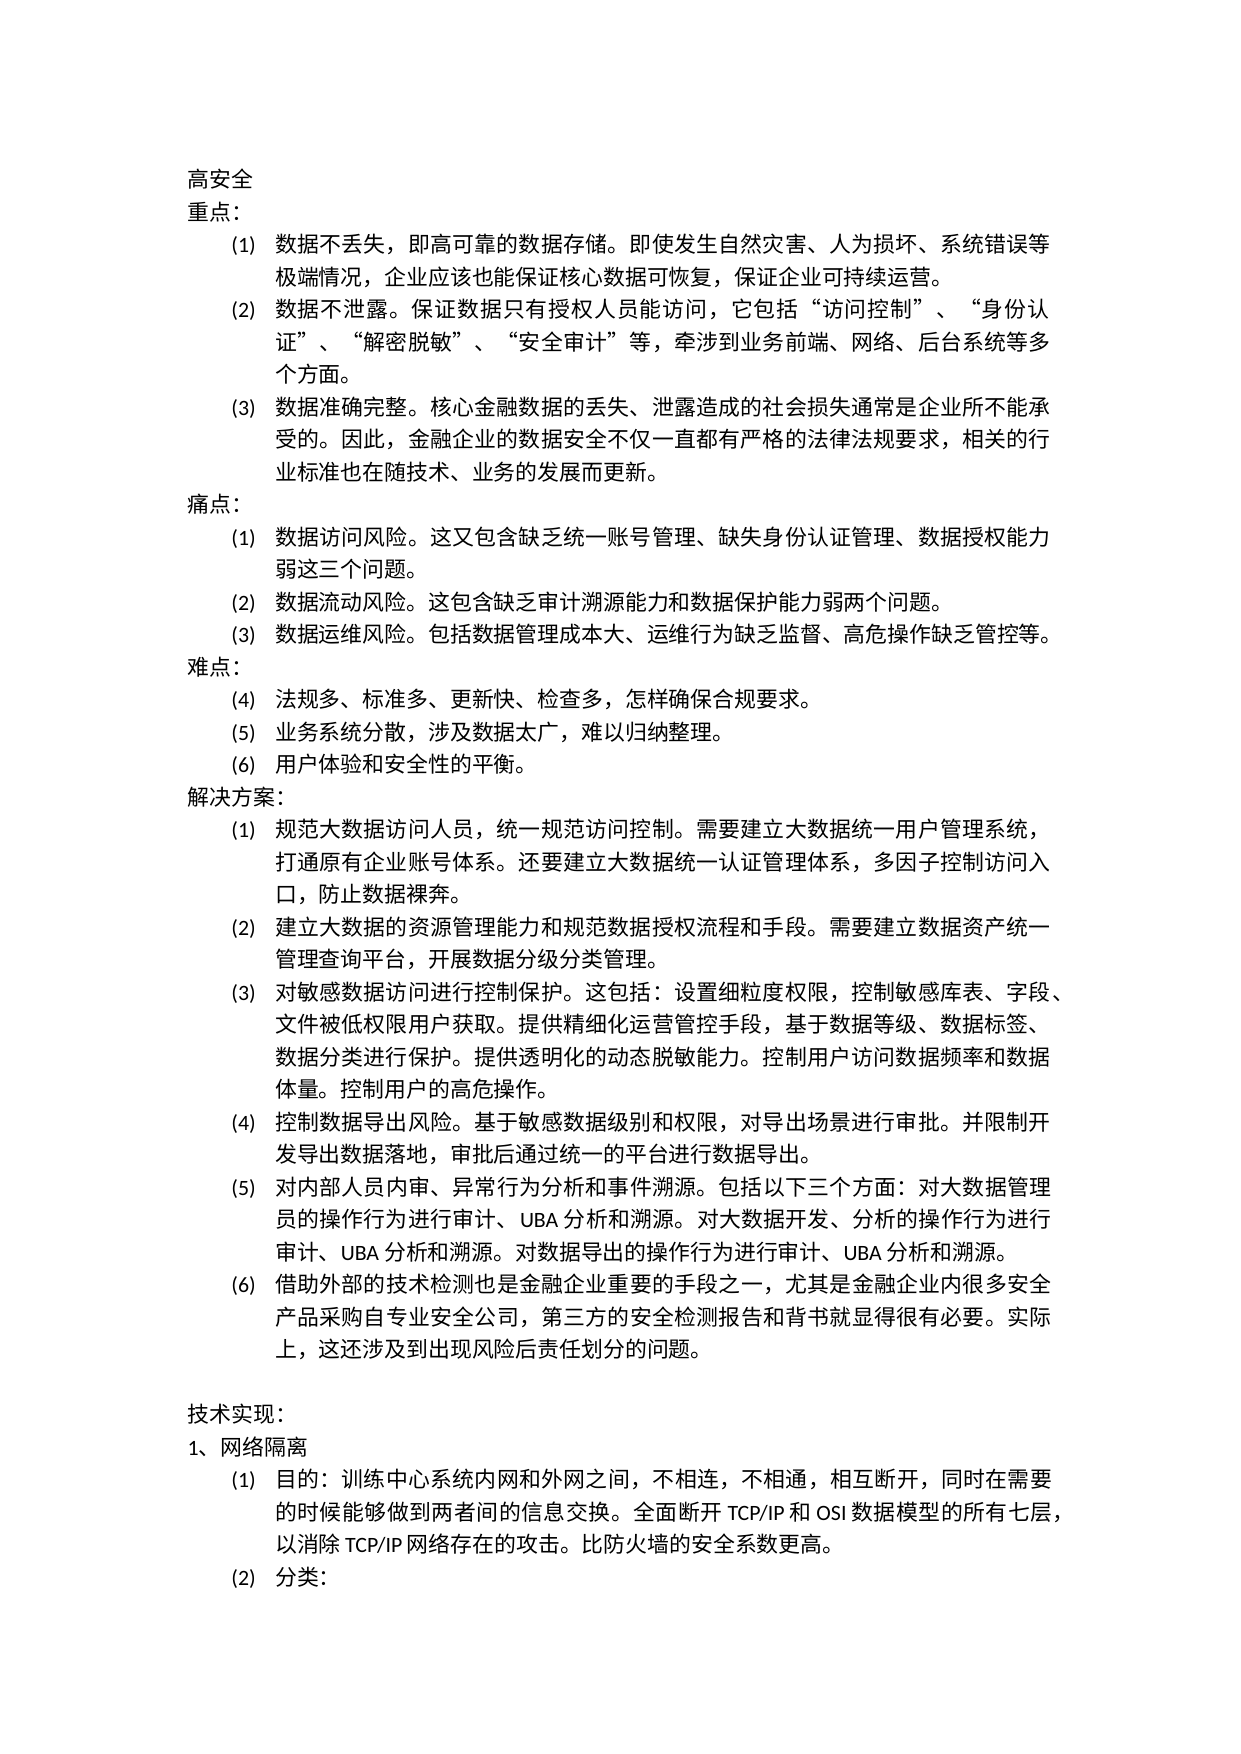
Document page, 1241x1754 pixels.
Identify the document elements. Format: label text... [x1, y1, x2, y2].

list 目的：训练中心系统内网和外网之间，不相连，不相通，相互断开，同时在需要的时候能够做到两者间的信息交换。全面断开TCP/IP和OSI数据模型的所有七层，以消除TCP/IP网络存在的攻击。比防火墙的安全系数更高。 [231, 1462, 1053, 1559]
list 对敏感数据访问进行控制保护。这包括：设置细粒度权限，控制敏感库表、字段、文件被低权限用户获取。提供精细化运营管控手段，基于数据等级、数据标签、数据分类进行保护。提供透明化的动态脱敏能力。控制用户访问数据频率和数据体量。控制用户的高危操作。 [231, 974, 1053, 1104]
list 痛点： [187, 487, 1053, 519]
list 网络隔离 [187, 1429, 1053, 1462]
list 数据流动风险。这包含缺乏审计溯源能力和数据保护能力弱两个问题。 [231, 584, 1053, 617]
list 难点： [187, 649, 1053, 682]
list 法规多、标准多、更新快、检查多，怎样确保合规要求。 [231, 682, 1053, 714]
list 高安全 [187, 162, 1053, 194]
list 规范大数据访问人员，统一规范访问控制。需要建立大数据统一用户管理系统，打通原有企业账号体系。还要建立大数据统一认证管理体系，多因子控制访问入口，防止数据裸奔。 [231, 812, 1053, 909]
list 技术实现： [187, 1397, 1053, 1429]
list 对内部人员内审、异常行为分析和事件溯源。包括以下三个方面：对大数据管理员的操作行为进行审计、UBA 分析和溯源。对大数据开发、分析的操作行为进行审计、UBA 分析和溯源。对数据导出的操作行为进行审计、UBA 分析和溯源。 [231, 1169, 1053, 1267]
list 用户体验和安全性的平衡。 [231, 747, 1053, 779]
list 建立大数据的资源管理能力和规范数据授权流程和手段。需要建立数据资产统一管理查询平台，开展数据分级分类管理。 [231, 909, 1053, 974]
list 数据运维风险。包括数据管理成本大、运维行为缺乏监督、高危操作缺乏管控等。 [231, 617, 1053, 649]
list 数据不丢失，即高可靠的数据存储。即使发生自然灾害、人为损坏、系统错误等极端情况，企业应该也能保证核心数据可恢复，保证企业可持续运营。 [231, 227, 1053, 292]
list 数据访问风险。这又包含缺乏统一账号管理、缺失身份认证管理、数据授权能力弱这三个问题。 [231, 519, 1053, 584]
list 分类： [231, 1559, 1053, 1592]
list 解决方案： [187, 779, 1053, 812]
list 借助外部的技术检测也是金融企业重要的手段之一，尤其是金融企业内很多安全产品采购自专业安全公司，第三方的安全检测报告和背书就显得很有必要。实际上，这还涉及到出现风险后责任划分的问题。 [231, 1267, 1053, 1364]
list 控制数据导出风险。基于敏感数据级别和权限，对导出场景进行审批。并限制开发导出数据落地，审批后通过统一的平台进行数据导出。 [231, 1104, 1053, 1169]
list 业务系统分散，涉及数据太广，难以归纳整理。 [231, 714, 1053, 747]
list 重点： [187, 194, 1053, 227]
list 数据准确完整。核心金融数据的丢失、泄露造成的社会损失通常是企业所不能承受的。因此，金融企业的数据安全不仅一直都有严格的法律法规要求，相关的行业标准也在随技术、业务的发展而更新。 [231, 389, 1053, 487]
list 数据不泄露。保证数据只有授权人员能访问，它包括“访问控制”、“身份认证”、“解密脱敏”、“安全审计”等，牵涉到业务前端、网络、后台系统等多个方面。 [231, 292, 1053, 389]
